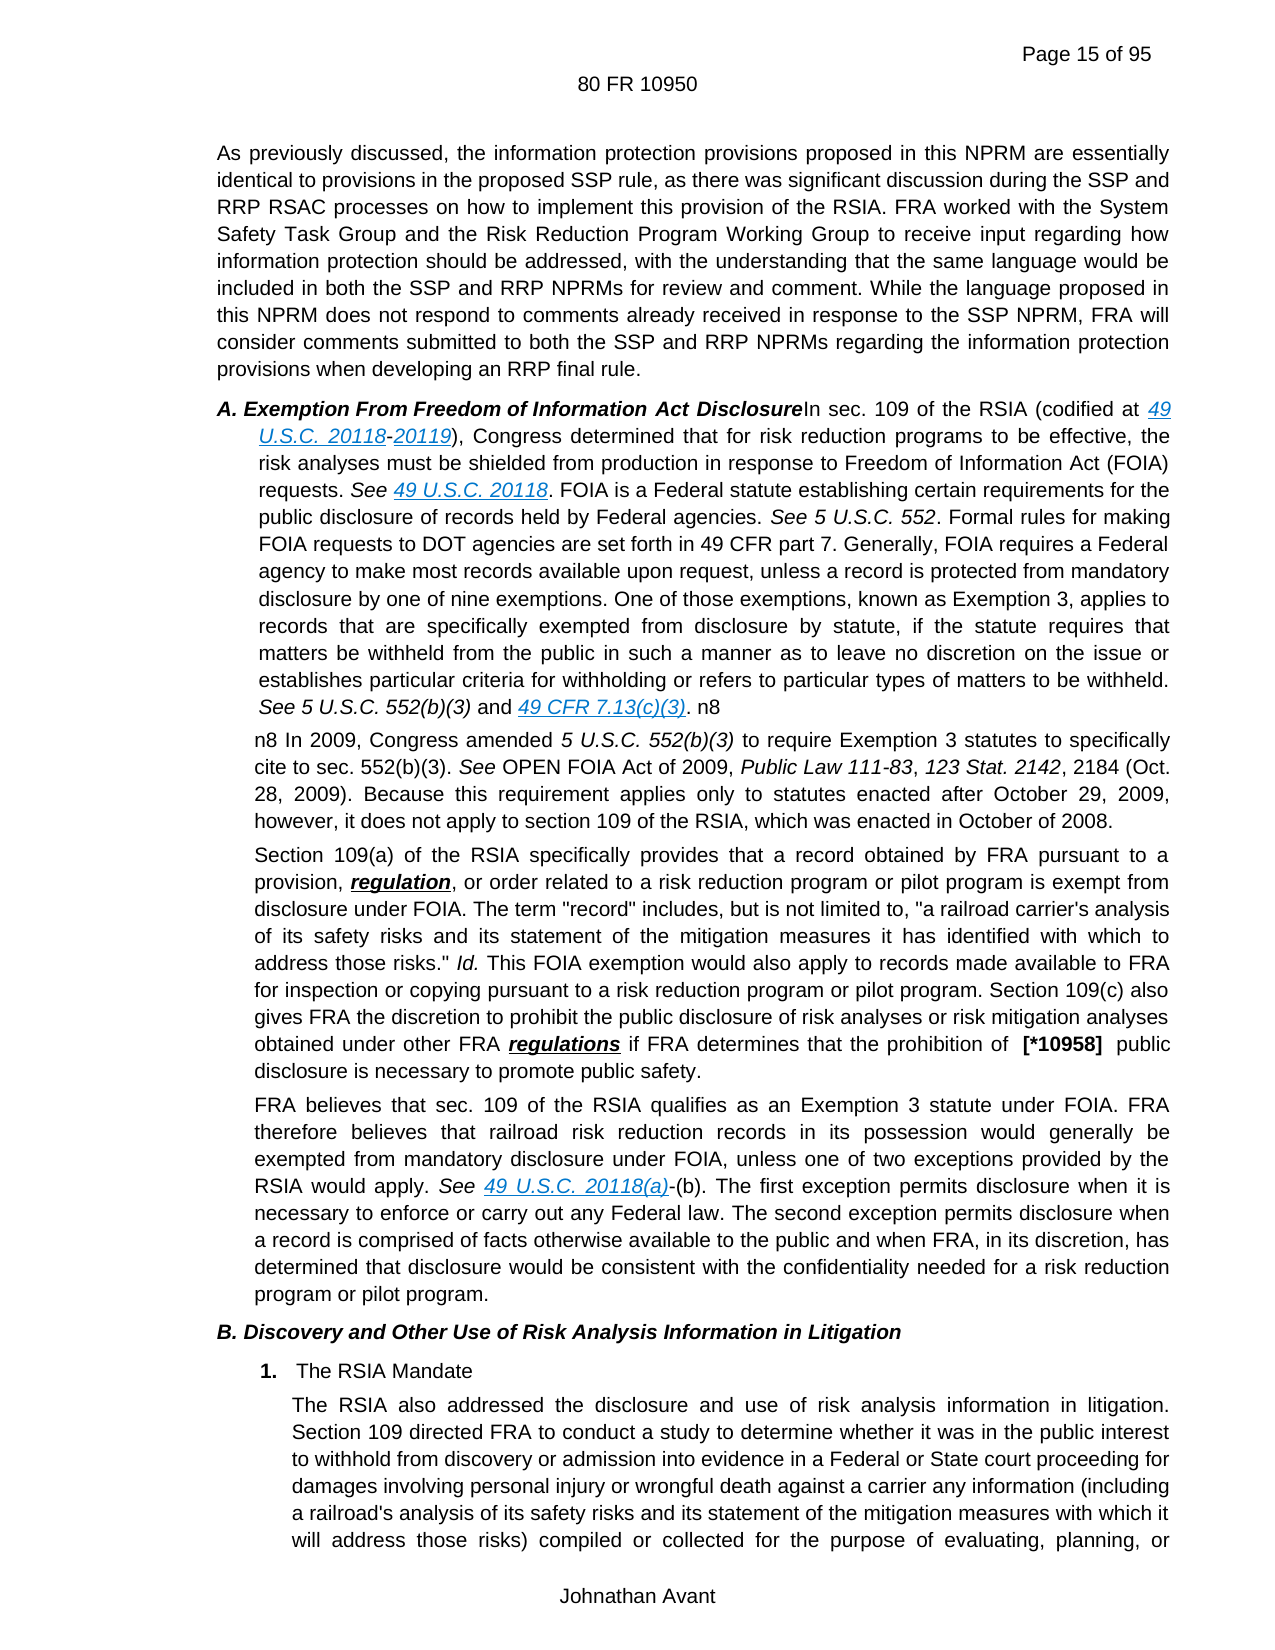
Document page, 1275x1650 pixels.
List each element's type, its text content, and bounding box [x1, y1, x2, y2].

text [292, 1389, 1171, 1552]
list Risk Analysis Information in Litigation [217, 1319, 1171, 1344]
text As previously discussed, the information protection provisions proposed in this NPRM are essentially identical to provisions in the proposed SSP rule, as there was significant discussion during the SSP and RRP RSAC processes on how to implement this provision of the RSIA. FRA worked with the System Safety Task Group and the Risk Reduction Program Working Group to receive input regarding how information protection should be addressed, with the understanding that the same language would be included in both the SSP and RRP NPRMs for review and comment. While the language proposed in this NPRM does not respond to comments already received in response to the SSP NPRM, FRA will consider comments submitted to both the SSP and RRP NPRMs regarding the information protection provisions when developing an RRP final rule. [217, 137, 1171, 381]
list The RSIA Mandate [254, 1356, 1171, 1383]
text FRA believes that sec. 109 of the RSIA qualifies as an Exemption 3 statute under FOIA. FRA therefore believes that railroad risk reduction records in its possession would generally be exempted from mandatory disclosure under FOIA, unless one of two exceptions provided by the RSIA would apply. See 49 U.S.C. 20118(a)-(b). The first exception permits disclosure when it is necessary to enforce or carry out any Federal law. The second exception permits disclosure when a record is comprised of facts otherwise available to the public and when FRA, in its discretion, has determined that disclosure would be consistent with the confidentiality needed for a risk reduction program or pilot program. [254, 1089, 1171, 1306]
text n8 In 2009, Congress amended 5 U.S.C. 552(b)(3) to require Exemption 3 statutes to specifically cite to sec. 552(b)(3). See OPEN FOIA Act of 2009, Public Law 111-83, 123 Stat. 2142, 2184 (Oct. 28, 2009). Because this requirement applies only to statutes enacted after October 29, 2009, however, it does not apply to section 109 of the RSIA, which was enacted in October of 2008. [254, 725, 1171, 833]
list nformation Act DisclosureIn sec. 109 of the RSIA (codified at 49 U.S.C. 20118-20119), Congress determined that for risk reduction programs to be effective, the risk analyses must be shielded from production in response to Freedom of Information Act (FOIA) requests. See 49 U.S.C. 20118. FOIA is a Federal statute establishing certain requirements for the public disclosure of records held by Federal agencies. See 5 U.S.C. 552. Formal rules for making FOIA requests to DOT agencies are set forth in 49 CFR part 7. Generally, FOIA requires a Federal agency to make most records available upon request, unless a record is protected from mandatory disclosure by one of nine exemptions. One of those exemptions, known as Exemption 3, applies to records that are specifically exempted from disclosure by statute, if the statute requires that matters be withheld from the public in such a manner as to leave no discretion on the issue or establishes particular criteria for withholding or refers to particular types of matters to be withheld. See 5 U.S.C. 552(b)(3) and 49 CFR 7.13(c)(3). n8 [217, 394, 1171, 719]
text Section 109(a) of the RSIA specifically provides that a record obtained by FRA pursuant to a provision, regulation, or order related to a risk reduction program or pilot program is exempt from disclosure under FOIA. The term "record" includes, but is not limited to, "a railroad carrier's analysis of its safety risks and its statement of the mitigation measures it has identified with which to address those risks." Id. This FOIA exemption would also apply to records made available to FRA for inspection or copying pursuant to a risk reduction program or pilot program. Section 109(c) also gives FRA the discretion to prohibit the public disclosure of risk analyses or risk mitigation analyses obtained under other FRA regulations if FRA determines that the prohibition of [*10958] public disclosure is necessary to promote public safety. [254, 839, 1171, 1083]
